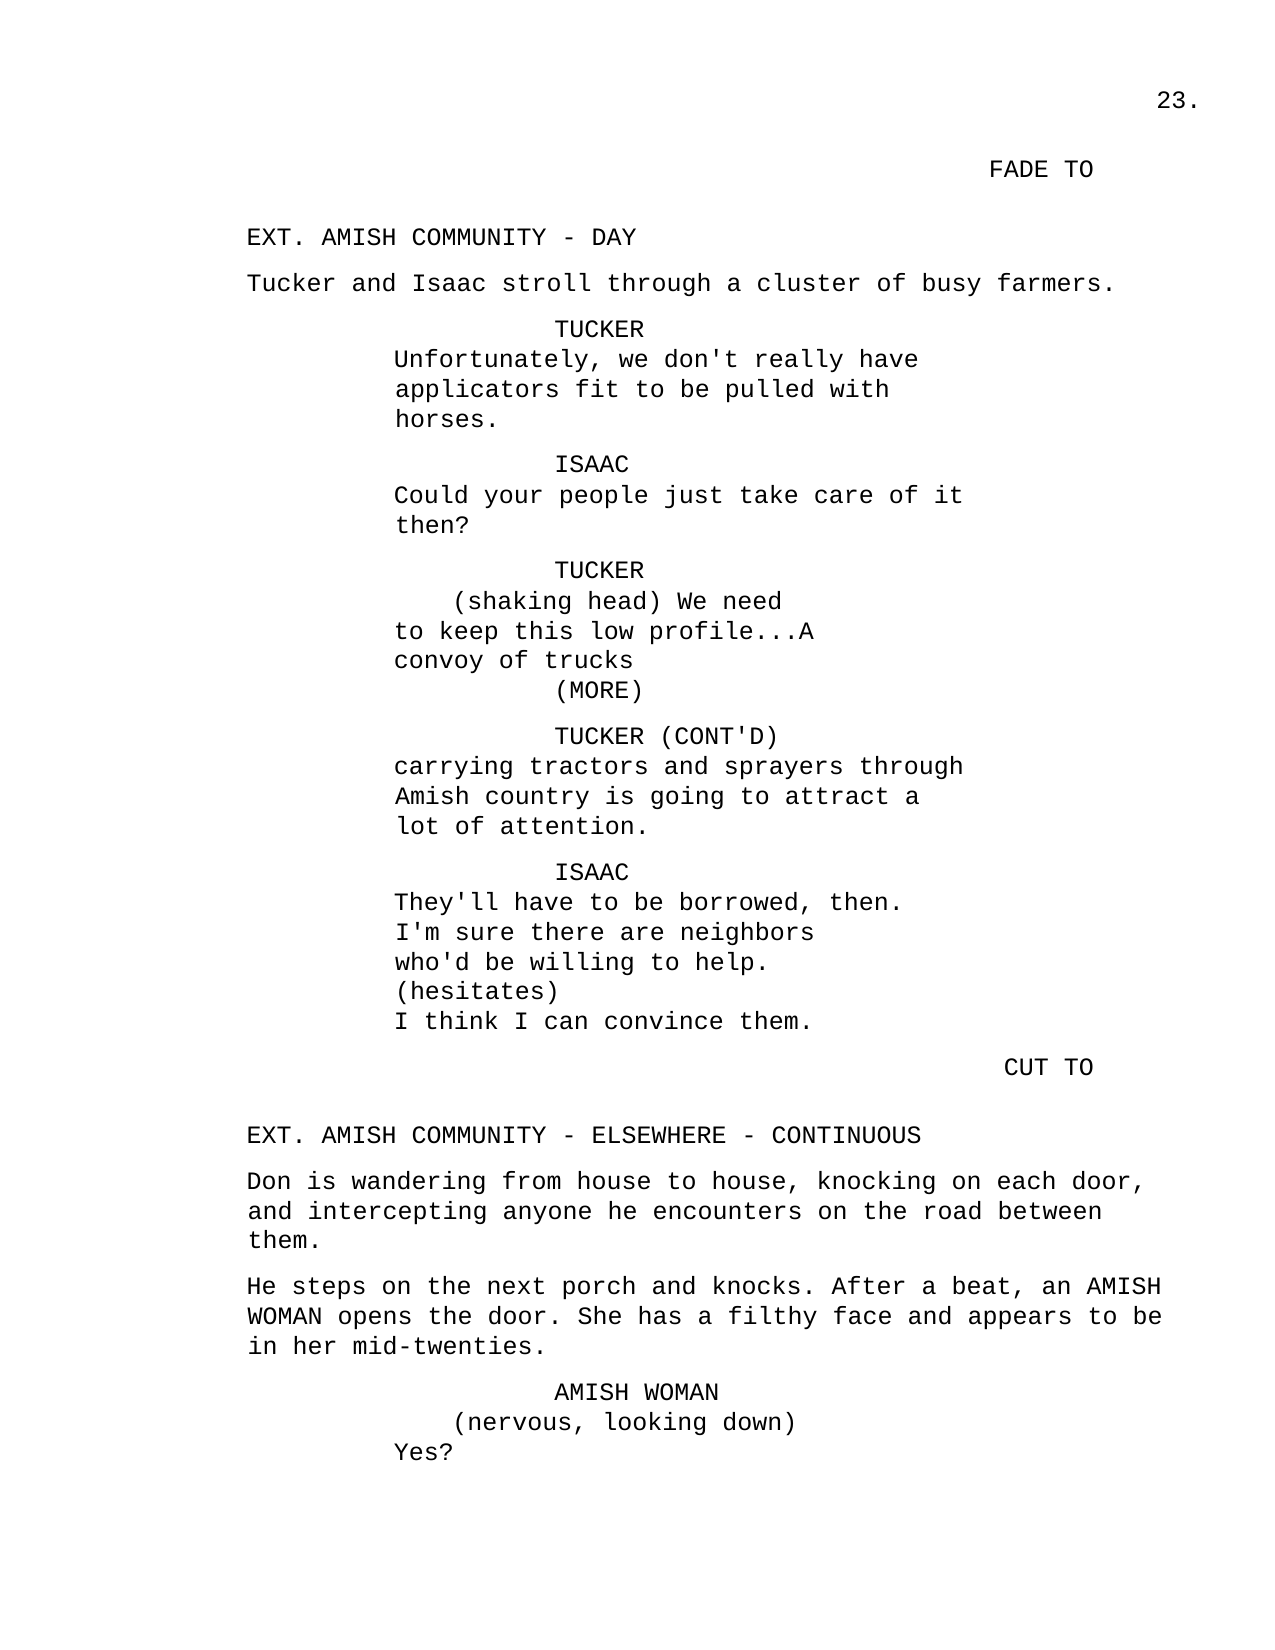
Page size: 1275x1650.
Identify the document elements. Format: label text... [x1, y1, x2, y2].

text He steps on the next porch and knocks. After a beat, an AMISH WOMAN opens the door. She has a filthy face and appears to be in her mid-twenties. [246, 1274, 1163, 1362]
text TUCKER [554, 558, 1163, 586]
text ISAAC [554, 859, 1163, 888]
text TUCKER (CONT'D) [554, 723, 1163, 752]
text Tucker and Isaac stroll through a cluster of busy farmers. [246, 270, 1163, 299]
text Could your people just take care of it then? [394, 482, 964, 541]
subtitle CUT TO [248, 1054, 1094, 1083]
text (MORE) [554, 678, 1163, 706]
text I think I can convince them. [394, 1008, 1163, 1037]
text carrying tractors and sprayers through Amish country is going to attract a lot of attention. [394, 754, 964, 842]
text They'll have to be borrowed, then. I'm sure there are neighbors who'd be willing to help. (hesitates) [394, 890, 904, 1007]
text TUCKER [554, 316, 1163, 345]
text EXT. AMISH COMMUNITY - DAY [246, 224, 1163, 253]
text Unfortunately, we don't really have applicators fit to be pulled with horses. [394, 347, 1009, 434]
text (nervous, looking down) Yes? [394, 1410, 858, 1468]
subtitle FADE TO [248, 156, 1094, 184]
text Don is wandering from house to house, knocking on each door, and intercepting anyone he encounters on the road between them. [246, 1169, 1163, 1256]
text EXT. AMISH COMMUNITY - ELSEWHERE - CONTINUOUS [246, 1123, 1163, 1151]
text (shaking head) We need to keep this low profile...A convoy of trucks [394, 588, 814, 676]
text ISAAC [554, 452, 1163, 480]
text AMISH WOMAN [554, 1379, 1163, 1408]
